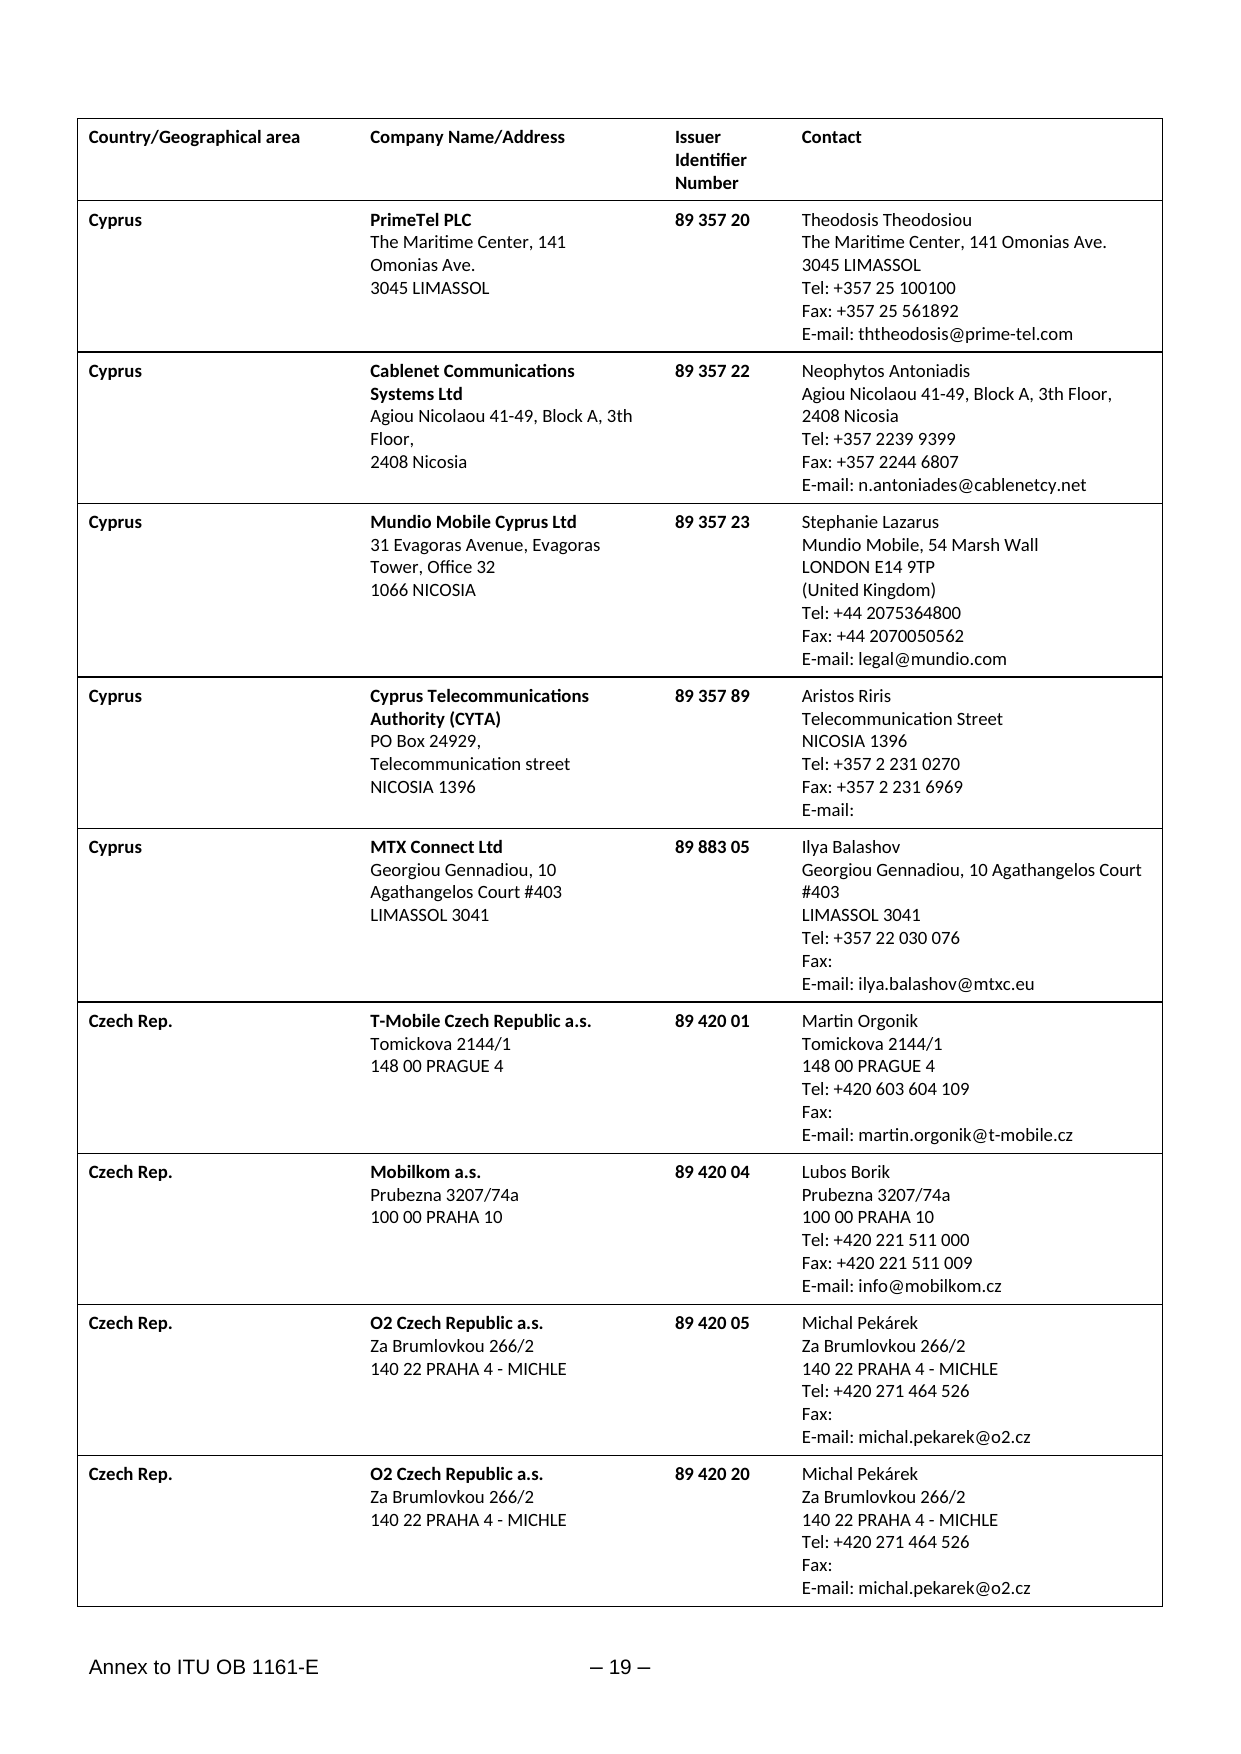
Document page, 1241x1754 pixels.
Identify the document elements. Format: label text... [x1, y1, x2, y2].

table_cell 89 357 89 [646, 678, 790, 827]
table_cell 89 883 05 [646, 829, 790, 1001]
table_cell 89 420 20 [646, 1456, 790, 1606]
table_cell PrimeTel PLC The Maritime Center, 141 Omonias Ave. 3045 LIMASSOL [359, 201, 646, 351]
table_cell Michal Pekárek Za Brumlovkou 266/2 140 22 PRAHA 4 - MICHLE Tel: +420 271 464 526 Fax: E-mail: michal.pekarek@o2.cz [790, 1305, 1162, 1454]
table_cell 89 420 04 [646, 1154, 790, 1303]
table_cell 89 420 01 [646, 1003, 790, 1152]
table_header Issuer Identifier Number [646, 119, 790, 200]
table_cell 89 357 20 [646, 201, 790, 351]
table_cell Theodosis Theodosiou The Maritime Center, 141 Omonias Ave. 3045 LIMASSOL Tel: +357 25 100100 Fax: +357 25 561892 E-mail: ththeodosis@prime-tel.com [790, 201, 1162, 351]
table_cell O2 Czech Republic a.s. Za Brumlovkou 266/2 140 22 PRAHA 4 - MICHLE [359, 1456, 646, 1606]
table_cell Cyprus Telecommunications Authority (CYTA) PO Box 24929, Telecommunication street NICOSIA 1396 [359, 678, 646, 827]
table_cell 89 357 22 [646, 353, 790, 502]
table_cell Lubos Borik Prubezna 3207/74a 100 00 PRAHA 10 Tel: +420 221 511 000 Fax: +420 221 511 009 E-mail: info@mobilkom.cz [790, 1154, 1162, 1303]
table_header Contact [790, 119, 1162, 200]
table_cell Stephanie Lazarus Mundio Mobile, 54 Marsh Wall LONDON E14 9TP (United Kingdom) Tel: +44 2075364800 Fax: +44 2070050562 E-mail: legal@mundio.com [790, 504, 1162, 676]
table_cell Czech Rep. [78, 1456, 359, 1606]
table_cell Cyprus [78, 504, 359, 676]
table_cell Czech Rep. [78, 1305, 359, 1454]
table_cell Mundio Mobile Cyprus Ltd 31 Evagoras Avenue, Evagoras Tower, Office 32 1066 NICOSIA [359, 504, 646, 676]
table_cell Cyprus [78, 678, 359, 827]
table_cell Czech Rep. [78, 1154, 359, 1303]
table_cell 89 420 05 [646, 1305, 790, 1454]
table_cell Cyprus [78, 829, 359, 1001]
table_cell O2 Czech Republic a.s. Za Brumlovkou 266/2 140 22 PRAHA 4 - MICHLE [359, 1305, 646, 1454]
table_cell Ilya Balashov Georgiou Gennadiou, 10 Agathangelos Court #403 LIMASSOL 3041 Tel: +357 22 030 076 Fax: E-mail: ilya.balashov@mtxc.eu [790, 829, 1162, 1001]
table_cell Czech Rep. [78, 1003, 359, 1152]
table_cell Mobilkom a.s. Prubezna 3207/74a 100 00 PRAHA 10 [359, 1154, 646, 1303]
table_cell 89 357 23 [646, 504, 790, 676]
table_cell T-Mobile Czech Republic a.s. Tomickova 2144/1 148 00 PRAGUE 4 [359, 1003, 646, 1152]
table_cell Cyprus [78, 201, 359, 351]
table_cell Aristos Riris Telecommunication Street NICOSIA 1396 Tel: +357 2 231 0270 Fax: +357 2 231 6969 E-mail: [790, 678, 1162, 827]
table_cell Cablenet Communications Systems Ltd Agiou Nicolaou 41-49, Block A, 3th Floor, 2408 Nicosia [359, 353, 646, 502]
table_cell Martin Orgonik Tomickova 2144/1 148 00 PRAGUE 4 Tel: +420 603 604 109 Fax: E-mail: martin.orgonik@t-mobile.cz [790, 1003, 1162, 1152]
table_cell Neophytos Antoniadis Agiou Nicolaou 41-49, Block A, 3th Floor, 2408 Nicosia Tel: +357 2239 9399 Fax: +357 2244 6807 E-mail: n.antoniades@cablenetcy.net [790, 353, 1162, 502]
table_cell MTX Connect Ltd Georgiou Gennadiou, 10 Agathangelos Court #403 LIMASSOL 3041 [359, 829, 646, 1001]
table_cell Michal Pekárek Za Brumlovkou 266/2 140 22 PRAHA 4 - MICHLE Tel: +420 271 464 526 Fax: E-mail: michal.pekarek@o2.cz [790, 1456, 1162, 1606]
table_header Country/Geographical area [78, 119, 359, 200]
table_header Company Name/Address [359, 119, 646, 200]
table_cell Cyprus [78, 353, 359, 502]
